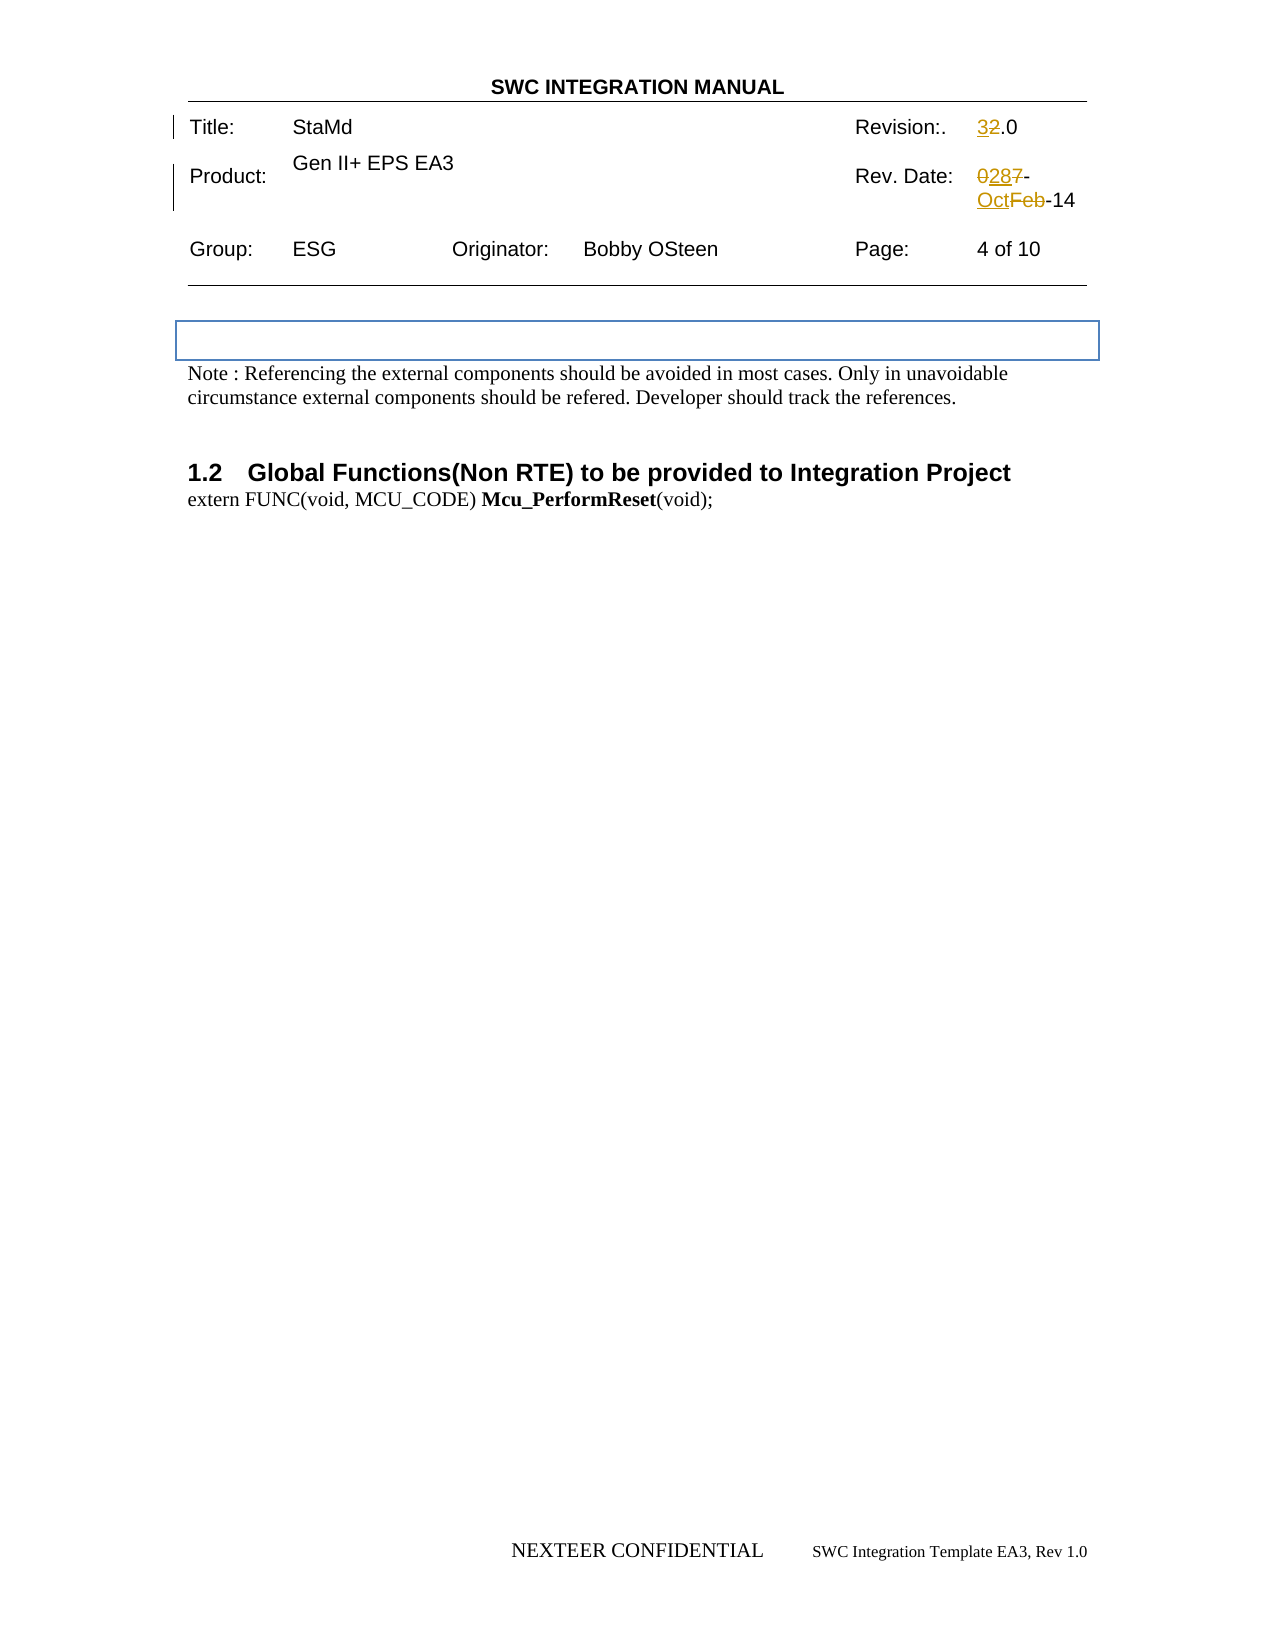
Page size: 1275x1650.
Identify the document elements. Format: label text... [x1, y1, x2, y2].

text extern FUNC(void, MCU_CODE) Mcu_PerformReset(void); [187, 487, 1087, 511]
text Note : Referencing the external components should be avoided in most cases. Only in unavoidable circumstance external components should be refered. Developer should track the references. [187, 361, 1087, 409]
table_cell [177, 322, 459, 359]
table_cell [459, 322, 1098, 359]
subtitle Global Functions(Non RTE) to be provided to Integration Project [187, 458, 1087, 487]
